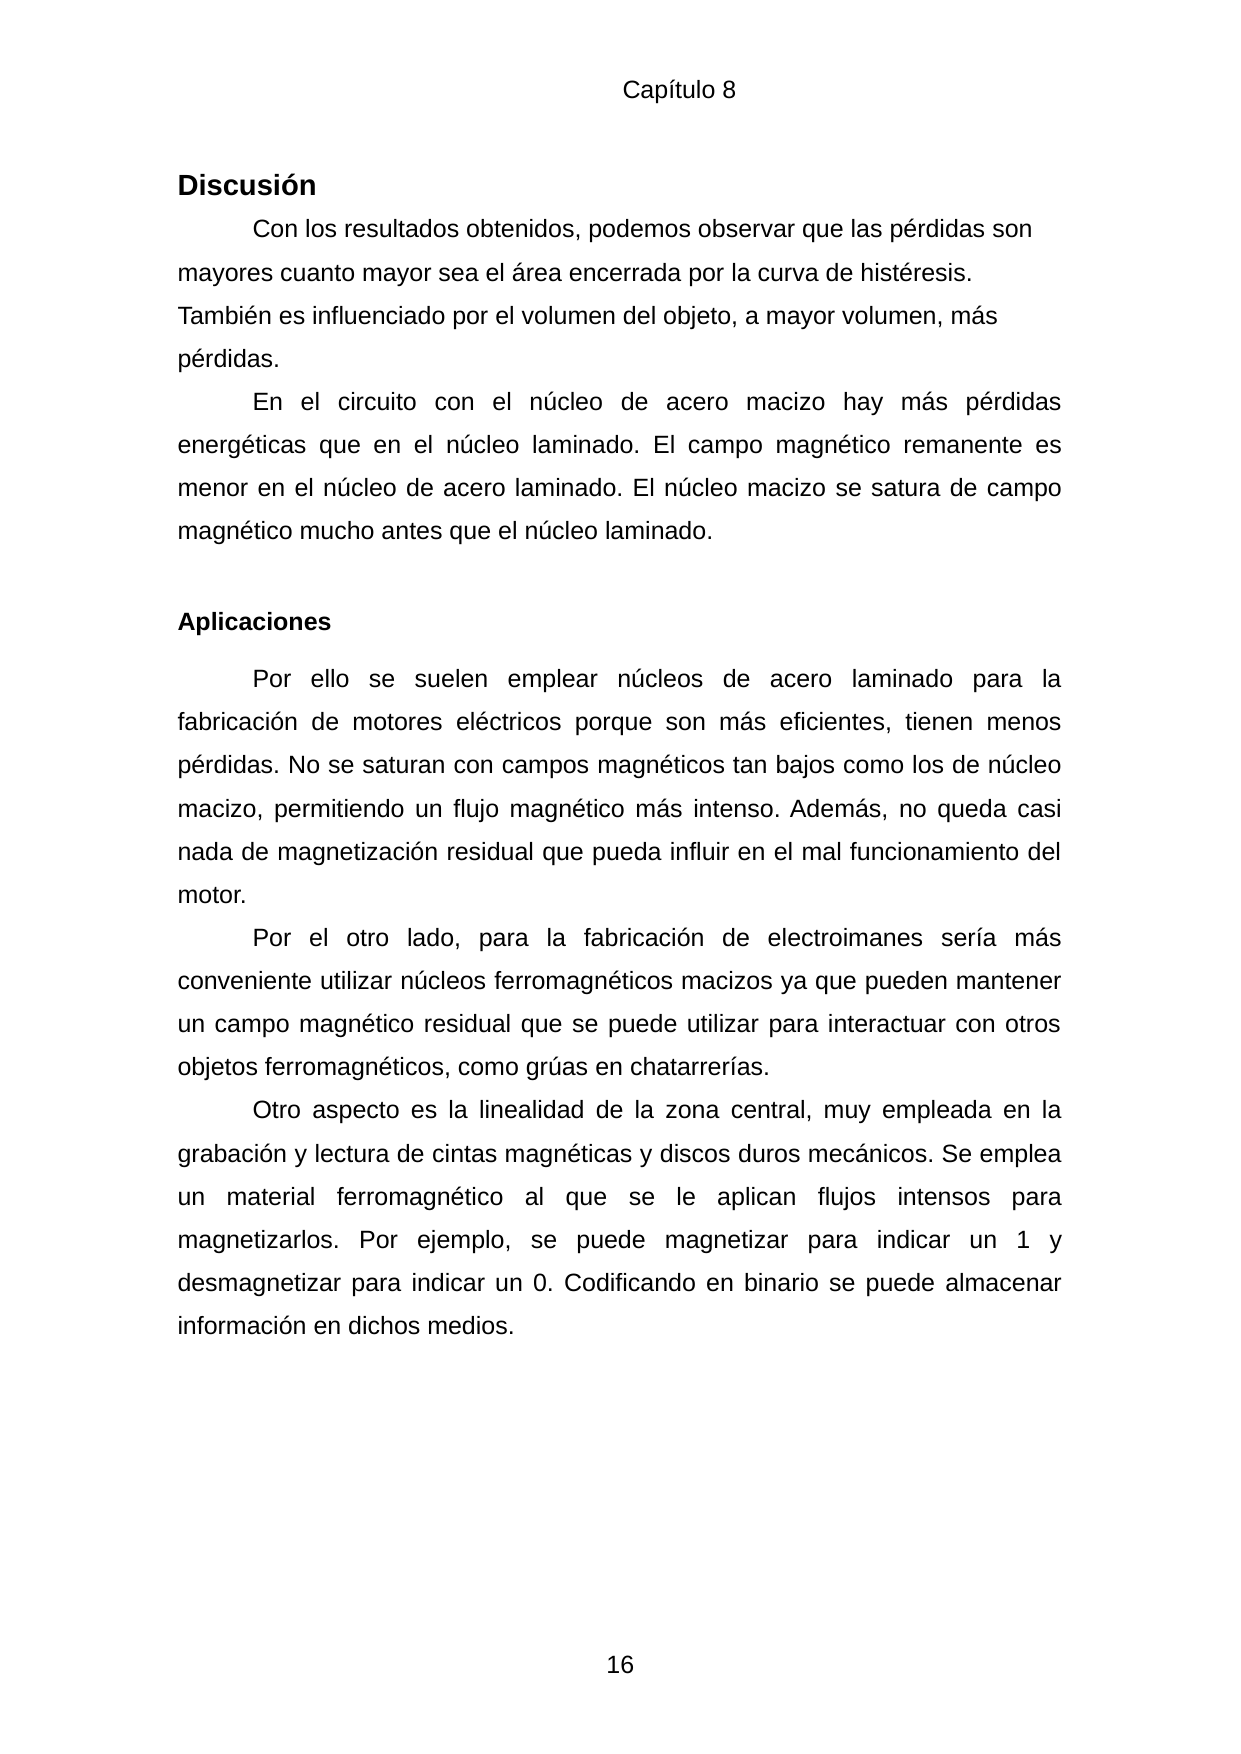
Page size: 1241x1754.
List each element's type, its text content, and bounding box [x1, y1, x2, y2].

subtitle Discusión [177, 168, 1063, 202]
text En el circuito con el núcleo de acero macizo hay más pérdidas energéticas que en el núcleo laminado. El campo magnético remanente es menor en el núcleo de acero laminado. El núcleo macizo se satura de campo magnético mucho antes que el núcleo laminado. [177, 387, 1063, 545]
text Por el otro lado, para la fabricación de electroimanes sería más conveniente utilizar núcleos ferromagnéticos macizos ya que pueden mantener un campo magnético residual que se puede utilizar para interactuar con otros objetos ferromagnéticos, como grúas en chatarrerías. [177, 923, 1063, 1081]
subtitle Aplicaciones [177, 607, 1063, 636]
text Por ello se suelen emplear núcleos de acero laminado para la fabricación de motores eléctricos porque son más eficientes, tienen menos pérdidas. No se saturan con campos magnéticos tan bajos como los de núcleo macizo, permitiendo un flujo magnético más intenso. Además, no queda casi nada de magnetización residual que pueda influir en el mal funcionamiento del motor. [177, 664, 1063, 909]
text Otro aspecto es la linealidad de la zona central, muy empleada en la grabación y lectura de cintas magnéticas y discos duros mecánicos. Se emplea un material ferromagnético al que se le aplican flujos intensos para magnetizarlos. Por ejemplo, se puede magnetizar para indicar un 1 y desmagnetizar para indicar un 0. Codificando en binario se puede almacenar información en dichos medios. [177, 1096, 1063, 1340]
text Con los resultados obtenidos, podemos observar que las pérdidas son mayores cuanto mayor sea el área encerrada por la curva de histéresis. También es influenciado por el volumen del objeto, a mayor volumen, más pérdidas. [177, 214, 1063, 373]
